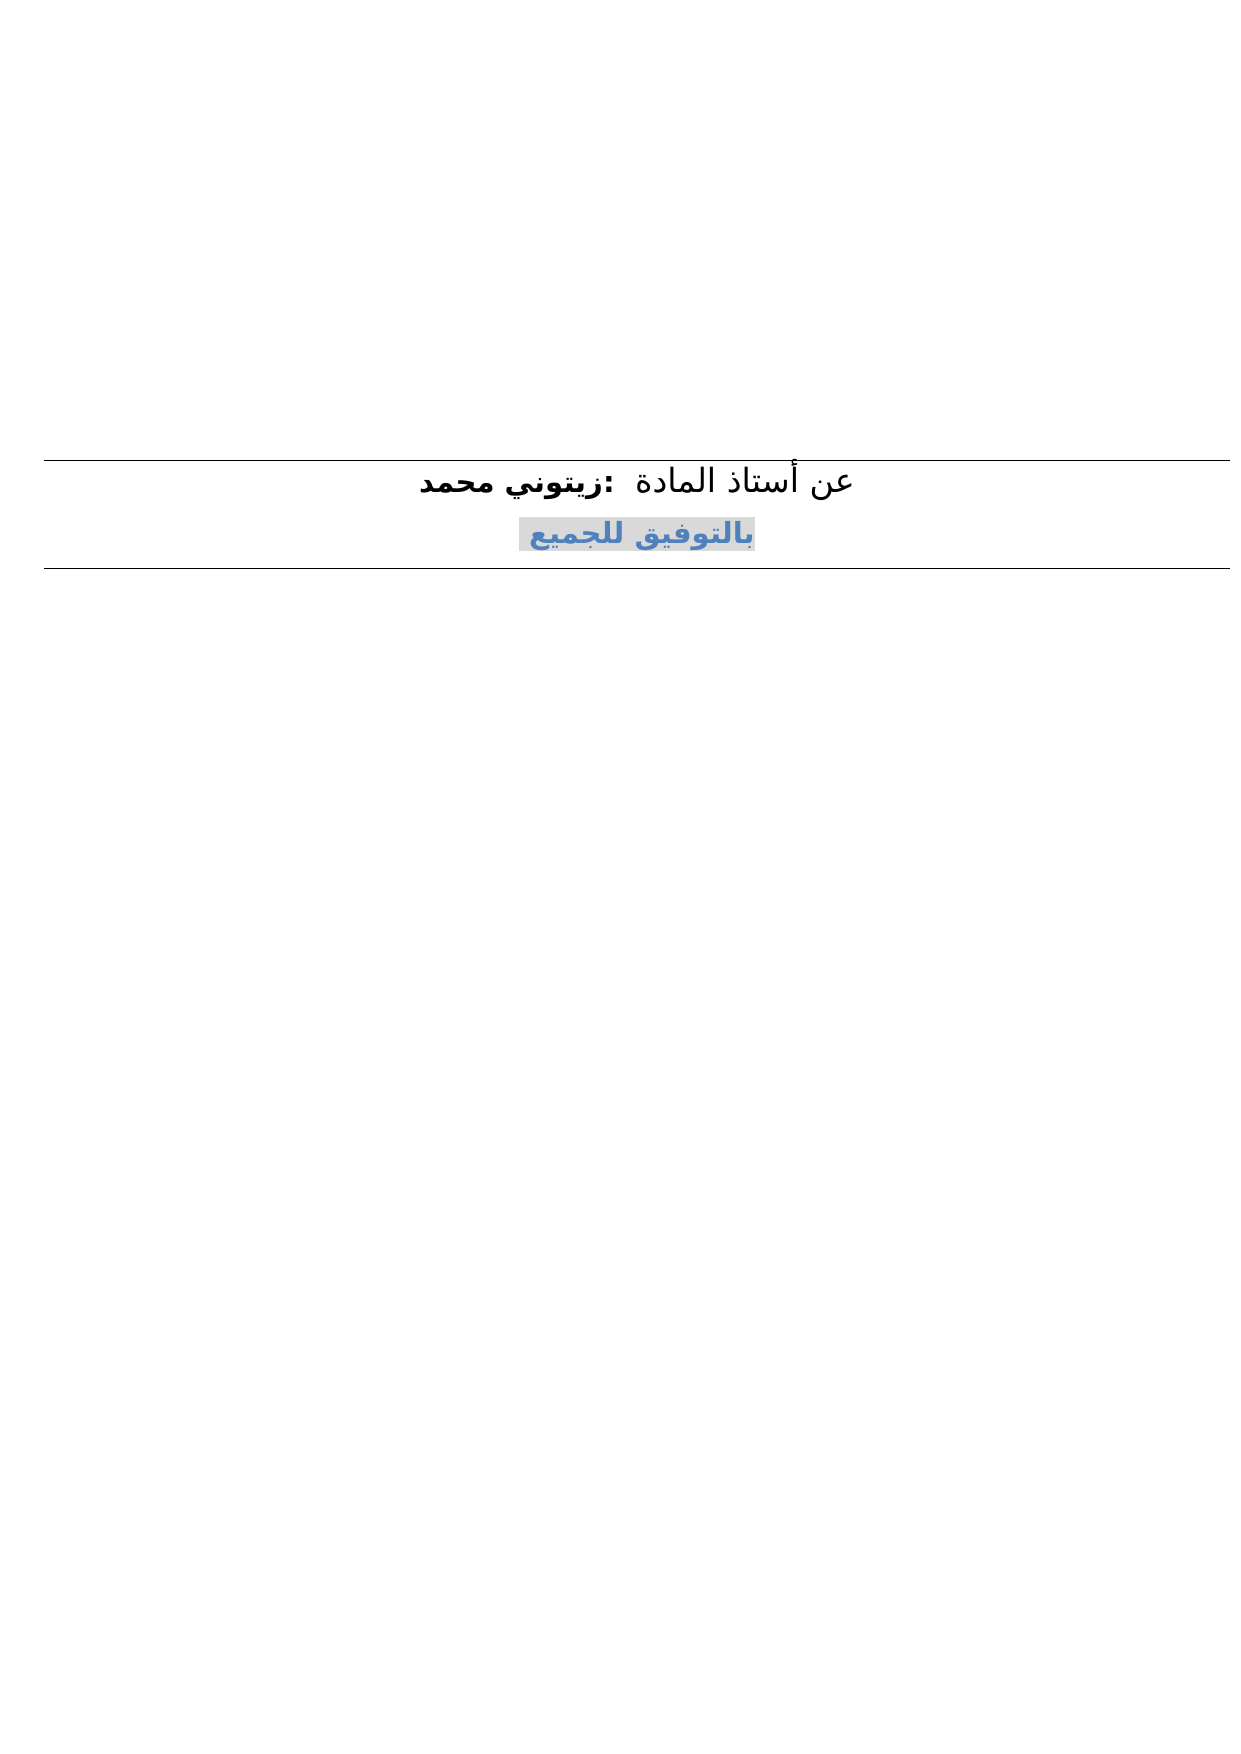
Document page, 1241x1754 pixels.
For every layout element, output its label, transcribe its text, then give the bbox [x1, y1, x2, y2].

table_header عن أستاذ المادة :زيتوني محمد بالتوفيق للجميع [44, 461, 1229, 567]
